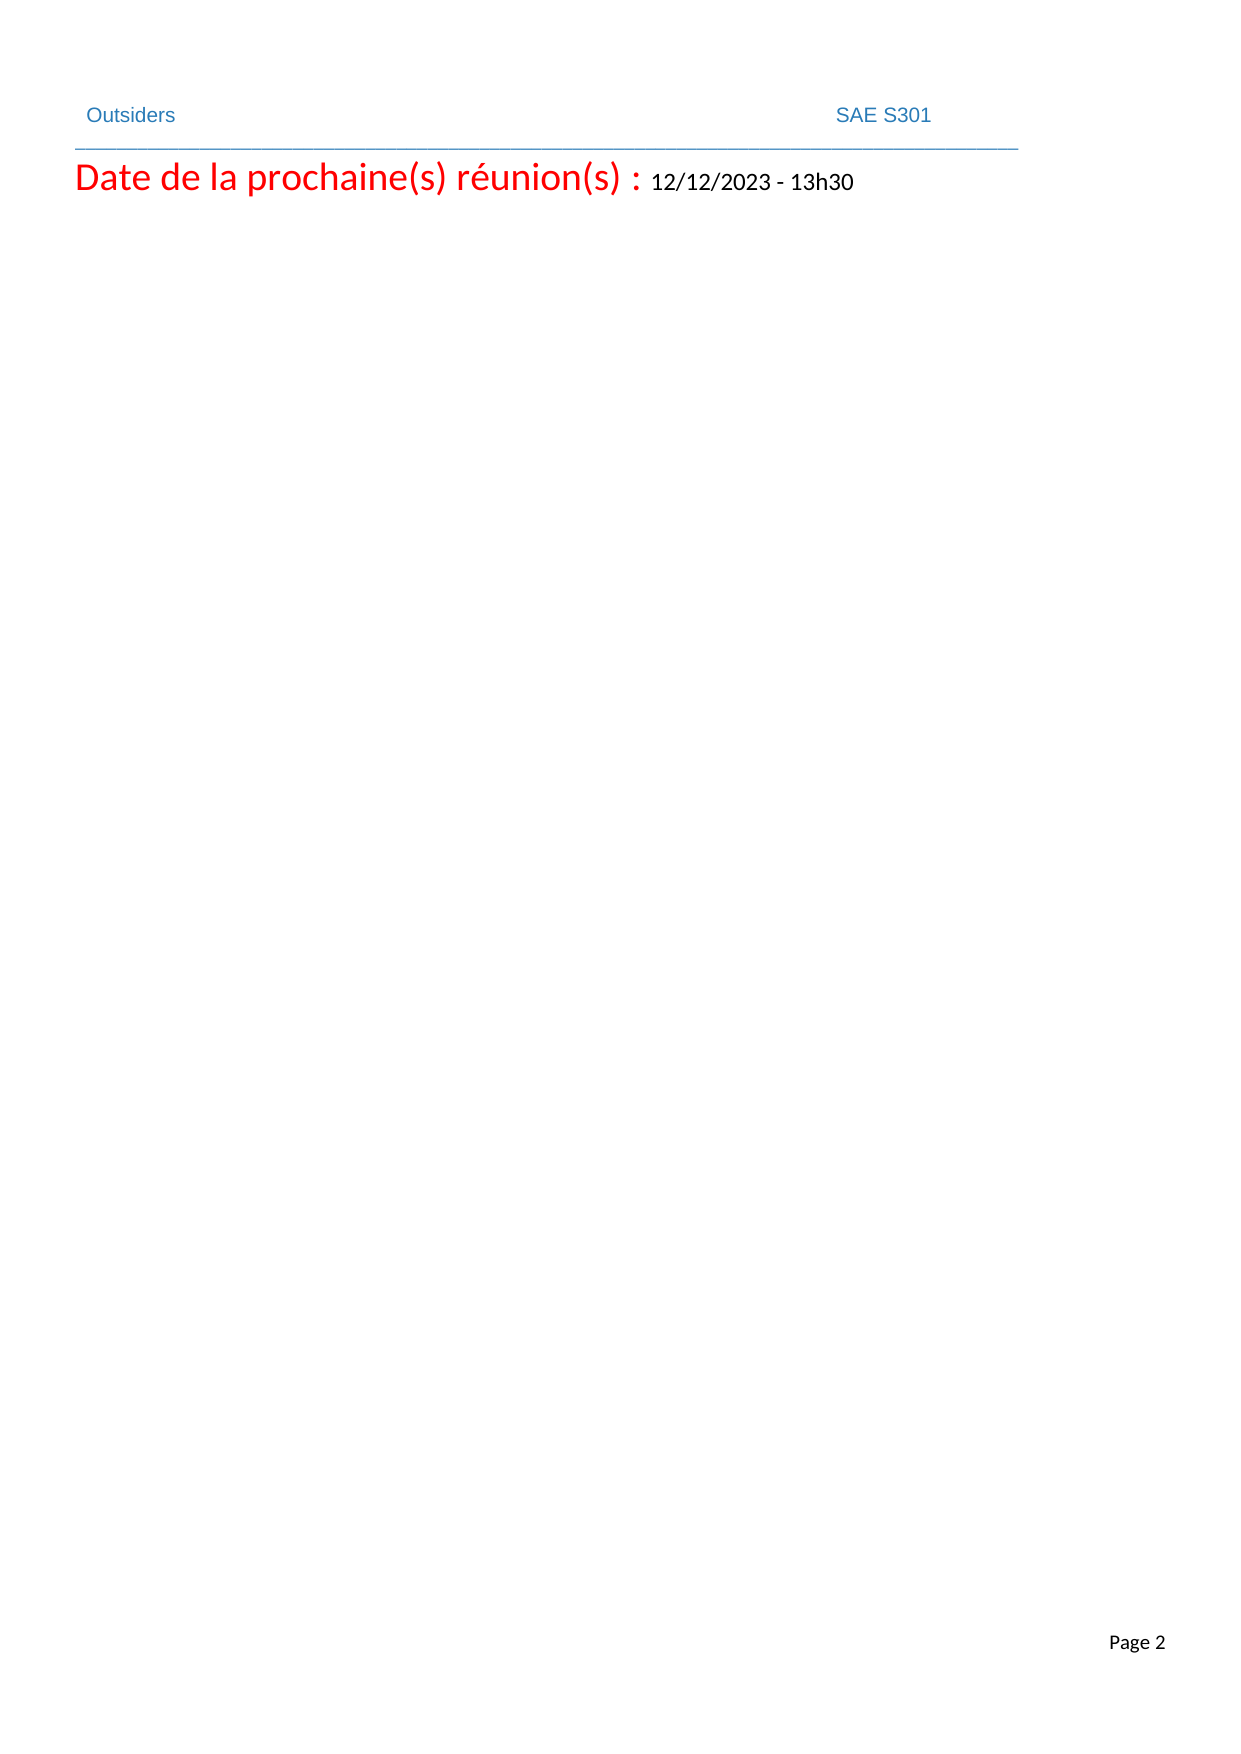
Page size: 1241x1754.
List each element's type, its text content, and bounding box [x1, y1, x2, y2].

subtitle Date de la prochaine(s) réunion(s) : 12/12/2023 - 13h30 [75, 152, 1165, 201]
